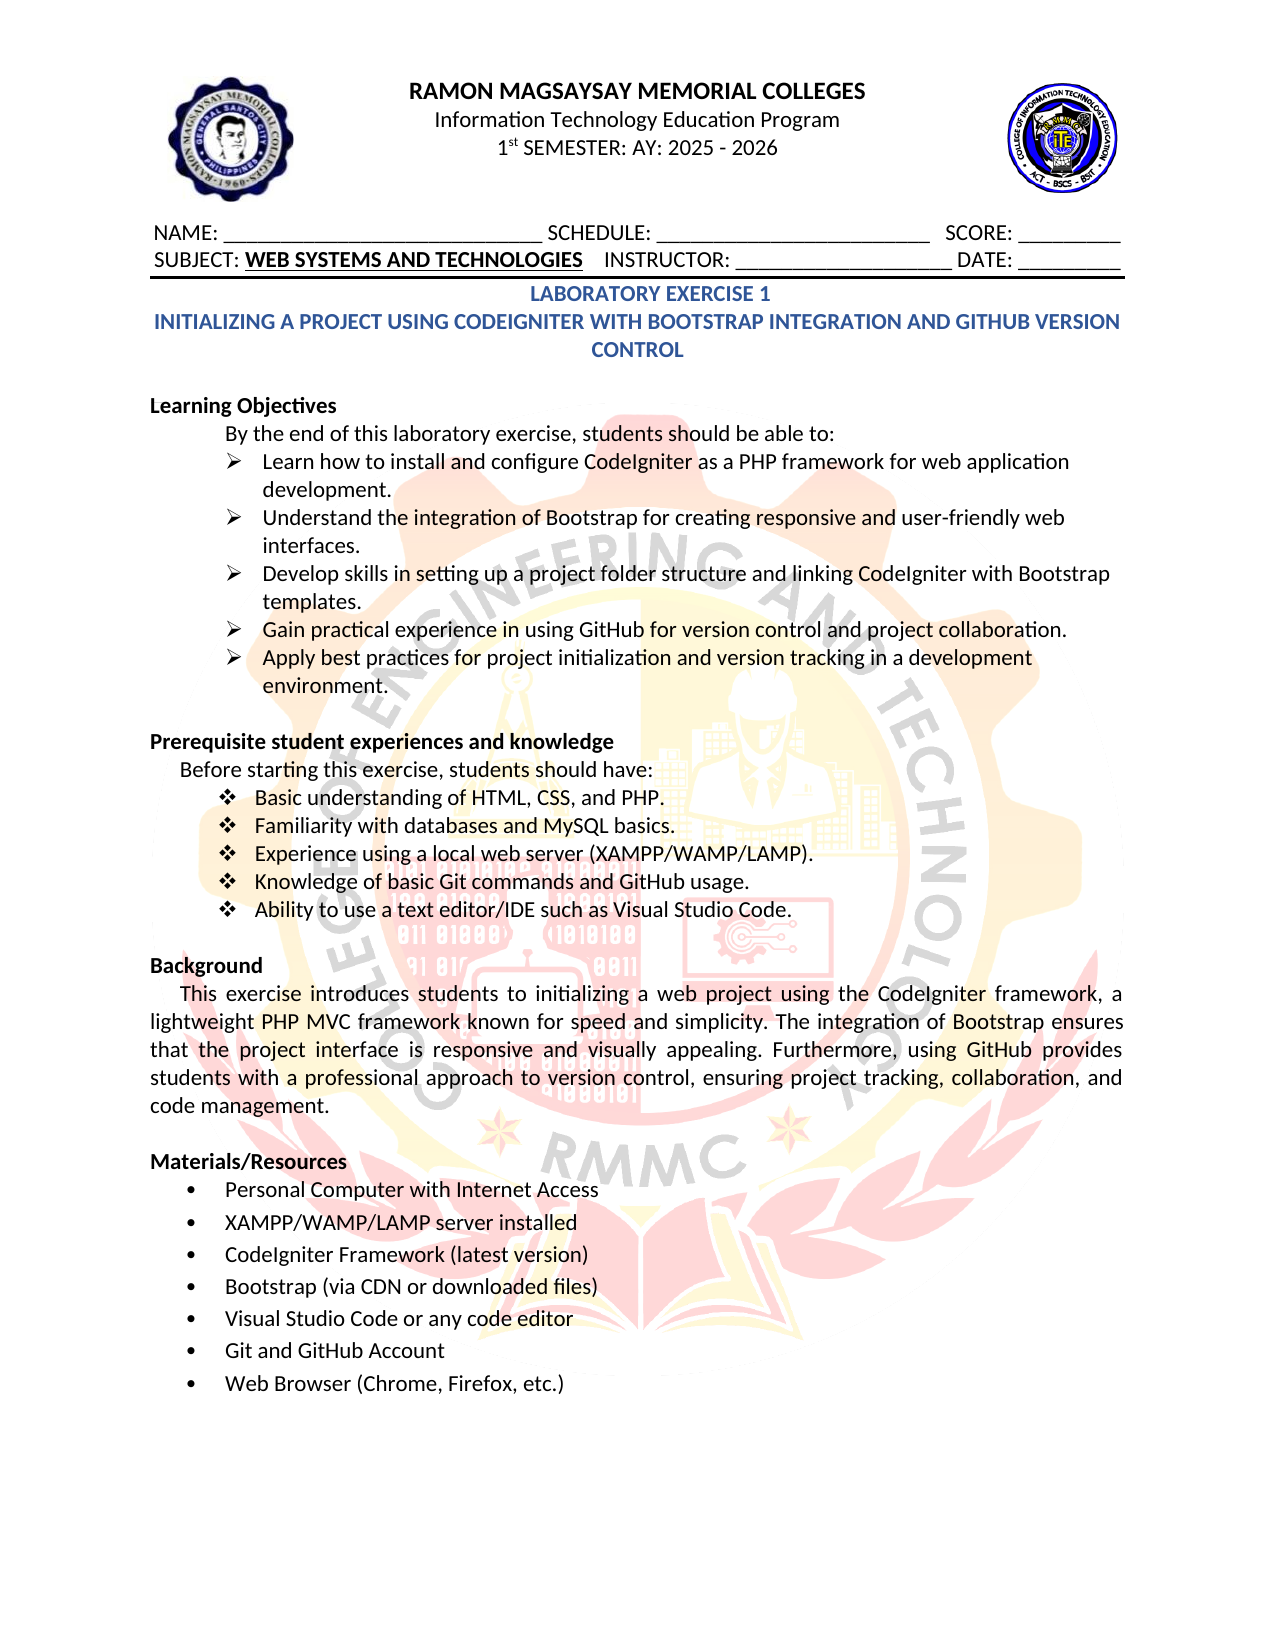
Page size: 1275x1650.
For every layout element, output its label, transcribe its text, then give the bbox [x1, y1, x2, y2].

text Materials/Resources [150, 1147, 1125, 1176]
list Git and GitHub Account [187, 1336, 1125, 1364]
list Visual Studio Code or any code editor [187, 1304, 1125, 1332]
subtitle LABORATORY EXERCISE 1 [150, 279, 1125, 307]
list Experience using a local web server (XAMPP/WAMP/LAMP). [217, 839, 1125, 867]
text Prerequisite student experiences and knowledge [150, 727, 1125, 755]
list Familiarity with databases and MySQL basics. [217, 811, 1125, 839]
picture [167, 76, 294, 202]
subtitle INITIALIZING A PROJECT USING CODEIGNITER WITH BOOTSTRAP INTEGRATION AND GITHUB VERSION CONTROL [150, 307, 1125, 363]
text This exercise introduces students to initializing a web project using the CodeIgniter framework, a lightweight PHP MVC framework known for speed and simplicity. The integration of Bootstrap ensures that the project interface is responsive and visually appealing. Furthermore, using GitHub provides students with a professional approach to version control, ensuring project tracking, collaboration, and code management. [150, 979, 1125, 1119]
list Knowledge of basic Git commands and GitHub usage. [217, 867, 1125, 895]
list Bootstrap (via CDN or downloaded files) [187, 1272, 1125, 1300]
picture [1000, 76, 1125, 202]
list Ability to use a text editor/IDE such as Visual Studio Code. [217, 895, 1125, 923]
list Develop skills in setting up a project folder structure and linking CodeIgniter with Bootstrap templates. [225, 559, 1125, 615]
list Web Browser (Chrome, Firefox, etc.) [187, 1369, 1125, 1397]
list Gain practical experience in using GitHub for version control and project collaboration. [225, 615, 1125, 643]
list Personal Computer with Internet Access [187, 1176, 1125, 1203]
list Apply best practices for project initialization and version tracking in a development environment. [225, 643, 1125, 699]
list XAMPP/WAMP/LAMP server installed [187, 1208, 1125, 1236]
list Understand the integration of Bootstrap for creating responsive and user-friendly web interfaces. [225, 503, 1125, 559]
text Background [150, 951, 1125, 979]
list CodeIgniter Framework (latest version) [187, 1240, 1125, 1268]
list Learn how to install and configure CodeIgniter as a PHP framework for web application development. [225, 447, 1125, 503]
text Before starting this exercise, students should have: [150, 755, 1125, 783]
text By the end of this laboratory exercise, students should be able to: [150, 419, 1125, 447]
list Basic understanding of HTML, CSS, and PHP. [217, 783, 1125, 811]
text Learning Objectives [150, 391, 1125, 419]
